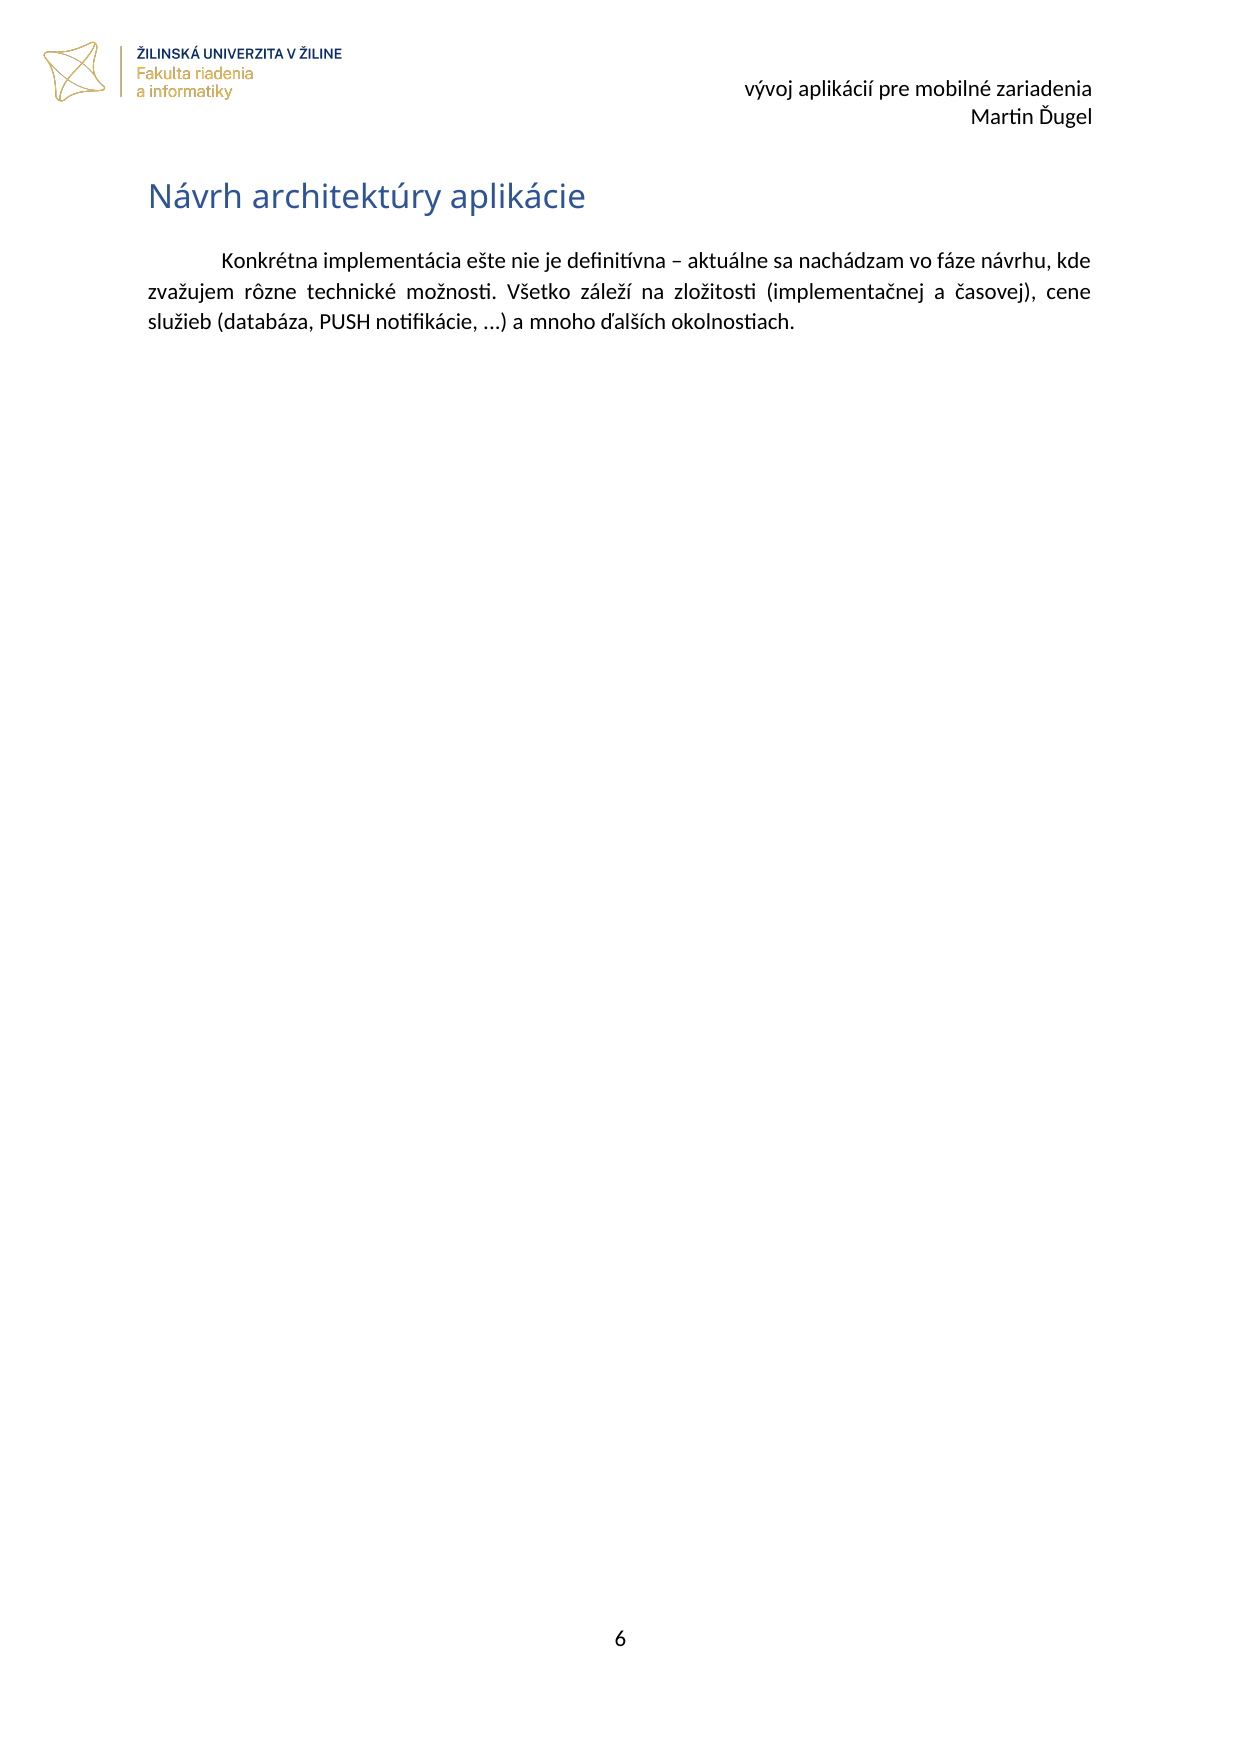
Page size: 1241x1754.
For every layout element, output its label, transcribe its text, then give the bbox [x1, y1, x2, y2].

picture [14, 12, 371, 131]
subtitle Návrh architektúry aplikácie [148, 173, 1093, 218]
text Konkrétna implementácia ešte nie je definitívna – aktuálne sa nachádzam vo fáze návrhu, kde zvažujem rôzne technické možnosti. Všetko záleží na zložitosti (implementačnej a časovej), cene služieb (databáza, PUSH notifikácie, ...) a mnoho ďalších okolnostiach. [148, 247, 1093, 335]
